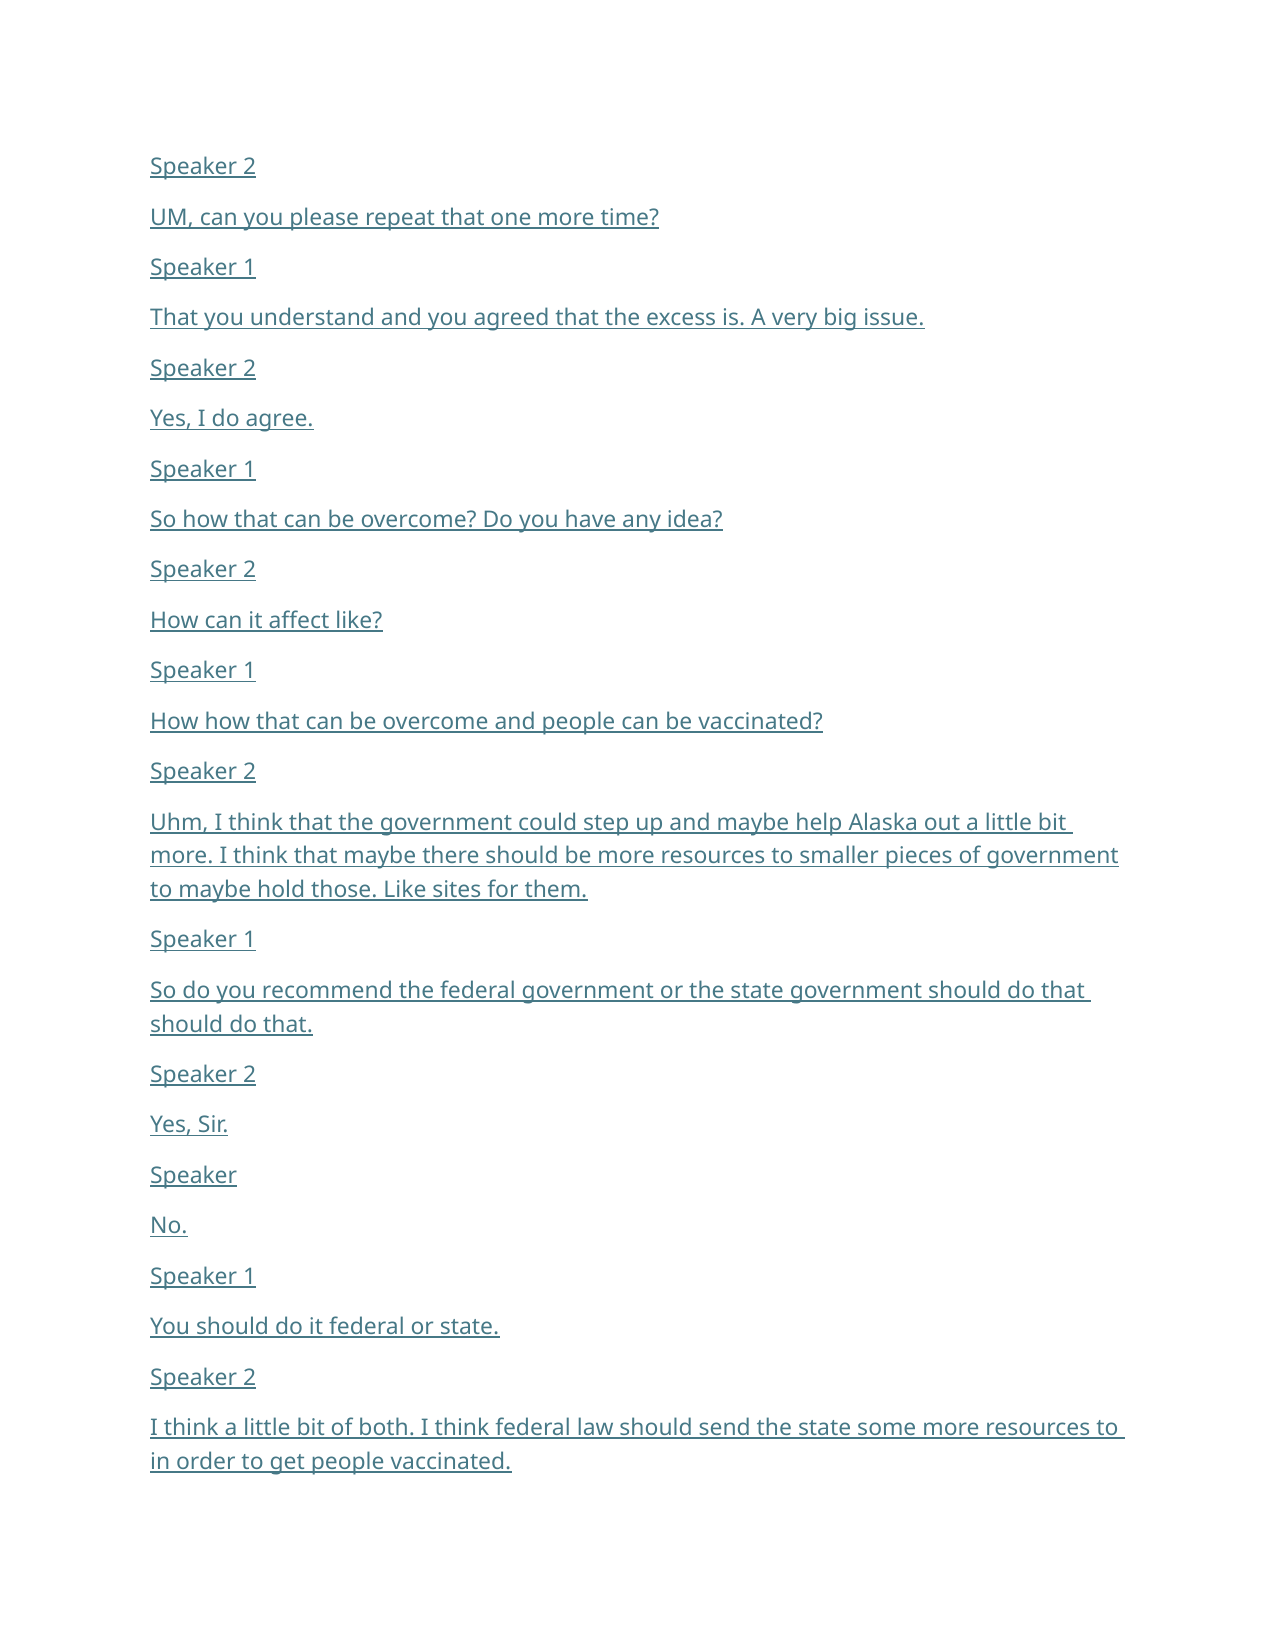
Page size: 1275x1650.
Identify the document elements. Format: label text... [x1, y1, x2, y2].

text Yes, Sir. [150, 1108, 1125, 1139]
text How can it affect like? [150, 604, 1125, 635]
text So do you recommend the federal government or the state government should do that should do that. [150, 974, 1125, 1039]
text That you understand and you agreed that the excess is. A very big issue. [150, 301, 1125, 332]
text Uhm, I think that the government could step up and maybe help Alaska out a little bit more. I think that maybe there should be more resources to smaller pieces of government to maybe hold those. Like sites for them. [150, 805, 1125, 904]
text No. [150, 1209, 1125, 1240]
text Speaker 2 [150, 755, 1125, 786]
text I think a little bit of both. I think federal law should send the state some more resources to in order to get people vaccinated. [150, 1439, 1125, 1476]
text Speaker 1 [150, 251, 1125, 282]
text Speaker 1 [150, 654, 1125, 685]
text So how that can be overcome? Do you have any idea? [150, 503, 1125, 534]
text Speaker [150, 1159, 1125, 1190]
text Speaker 2 [150, 1058, 1125, 1089]
text Speaker 2 [150, 352, 1125, 383]
text Speaker 1 [150, 923, 1125, 954]
text Speaker 2 [150, 553, 1125, 584]
text I think a little bit of both. I think federal law should send the state some more resources to in order to get people vaccinated. [150, 1411, 1125, 1437]
text UM, can you please repeat that one more time? [150, 200, 1125, 232]
text Speaker 1 [150, 1259, 1125, 1291]
text Speaker 2 [150, 150, 1125, 181]
text Yes, I do agree. [150, 402, 1125, 433]
text Speaker 1 [150, 452, 1125, 484]
text You should do it federal or state. [150, 1310, 1125, 1341]
text Speaker 2 [150, 1360, 1125, 1392]
text How how that can be overcome and people can be vaccinated? [150, 704, 1125, 736]
